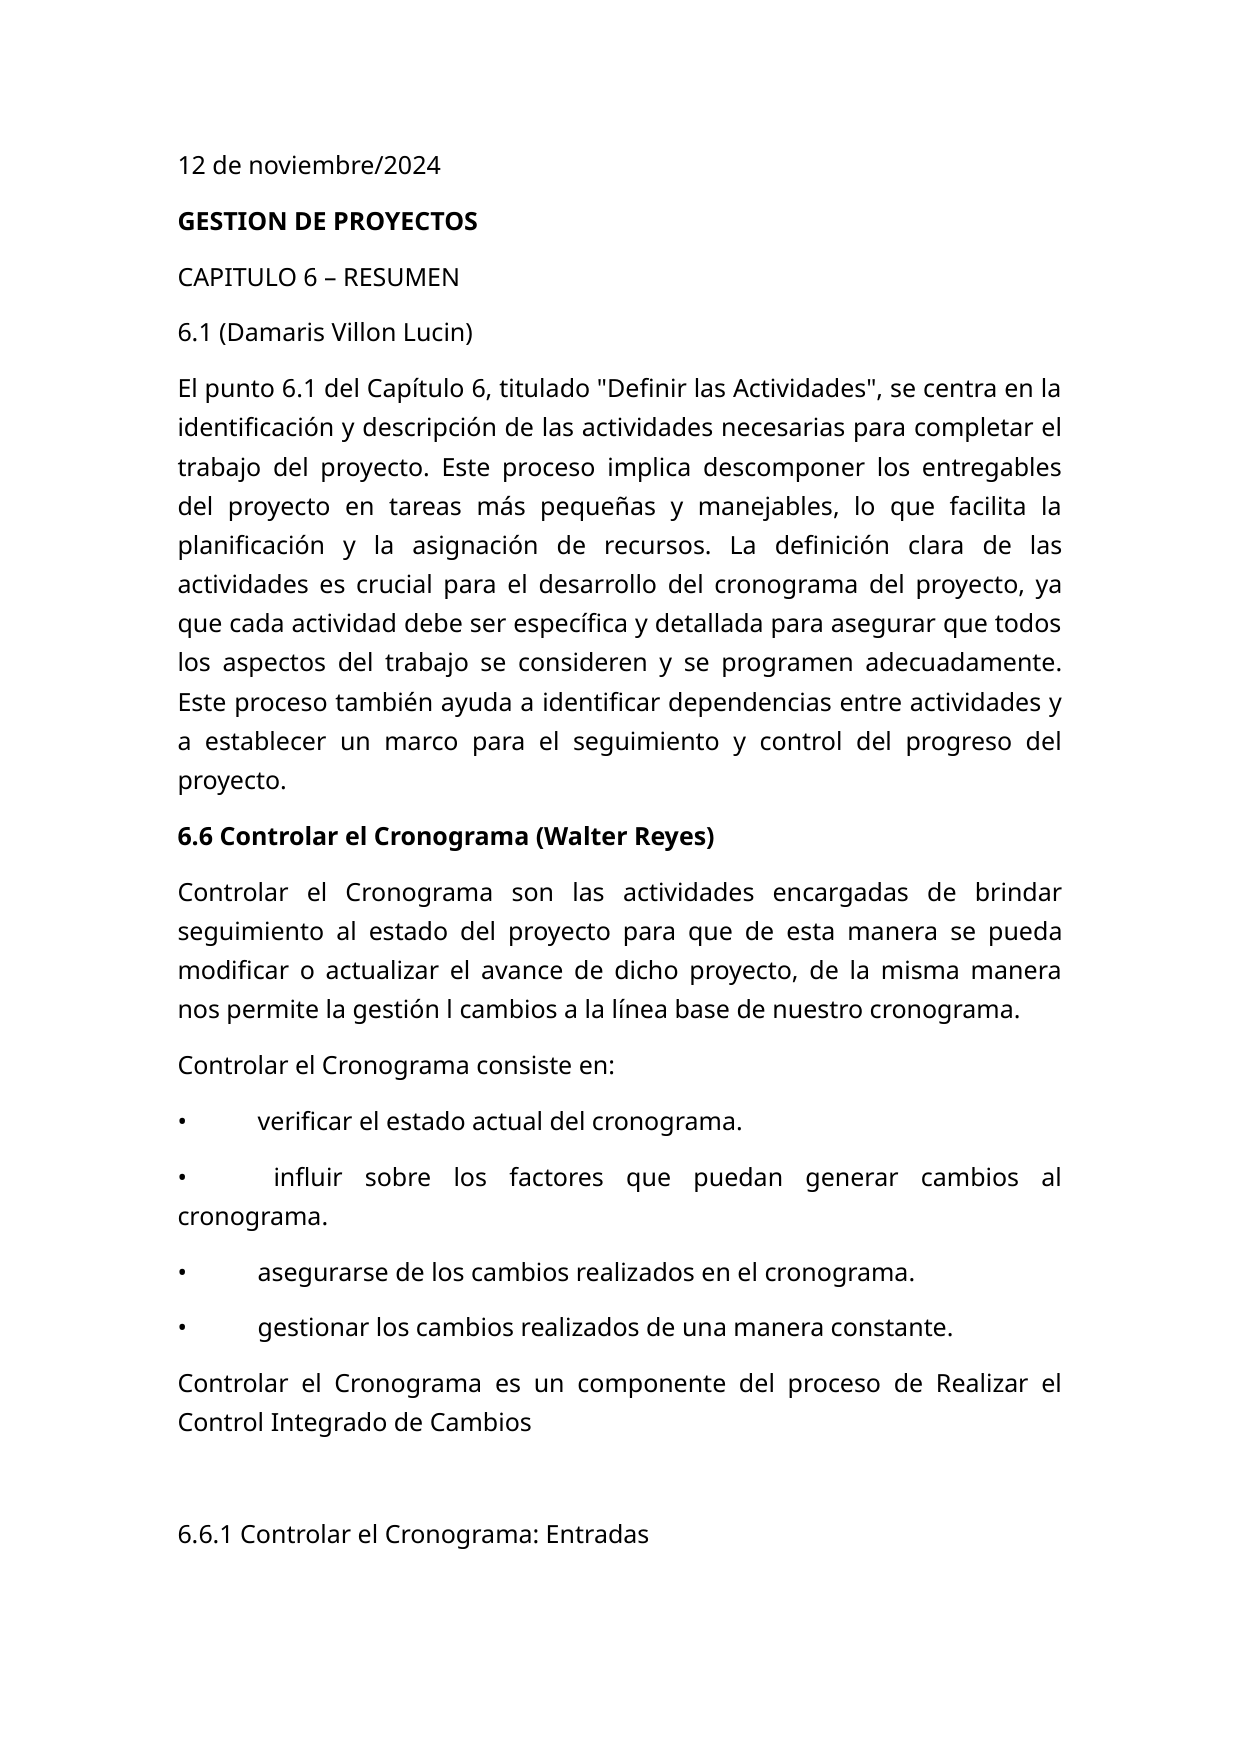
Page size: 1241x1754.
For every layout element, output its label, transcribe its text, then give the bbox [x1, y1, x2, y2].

text 6.1 (Damaris Villon Lucin) [177, 315, 1063, 349]
text • asegurarse de los cambios realizados en el cronograma. [177, 1254, 1063, 1288]
text GESTION DE PROYECTOS [177, 203, 1063, 237]
text 12 de noviembre/2024 [177, 148, 1063, 182]
text • influir sobre los factores que puedan generar cambios al cronograma. [177, 1159, 1063, 1232]
text Controlar el Cronograma es un componente del proceso de Realizar el Control Integrado de Cambios [177, 1366, 1063, 1439]
text 6.6.1 Controlar el Cronograma: Entradas [177, 1517, 1063, 1551]
text • gestionar los cambios realizados de una manera constante. [177, 1310, 1063, 1344]
text El punto 6.1 del Capítulo 6, titulado "Definir las Actividades", se centra en la identificación y descripción de las actividades necesarias para completar el trabajo del proyecto. Este proceso implica descomponer los entregables del proyecto en tareas más pequeñas y manejables, lo que facilita la planificación y la asignación de recursos. La definición clara de las actividades es crucial para el desarrollo del cronograma del proyecto, ya que cada actividad debe ser específica y detallada para asegurar que todos los aspectos del trabajo se consideren y se programen adecuadamente. Este proceso también ayuda a identificar dependencias entre actividades y a establecer un marco para el seguimiento y control del progreso del proyecto. [177, 371, 1063, 797]
text 6.6 Controlar el Cronograma (Walter Reyes) [177, 818, 1063, 852]
text Controlar el Cronograma consiste en: [177, 1048, 1063, 1082]
text Controlar el Cronograma son las actividades encargadas de brindar seguimiento al estado del proyecto para que de esta manera se pueda modificar o actualizar el avance de dicho proyecto, de la misma manera nos permite la gestión l cambios a la línea base de nuestro cronograma. [177, 874, 1063, 1026]
text CAPITULO 6 – RESUMEN [177, 259, 1063, 293]
text • verificar el estado actual del cronograma. [177, 1103, 1063, 1137]
